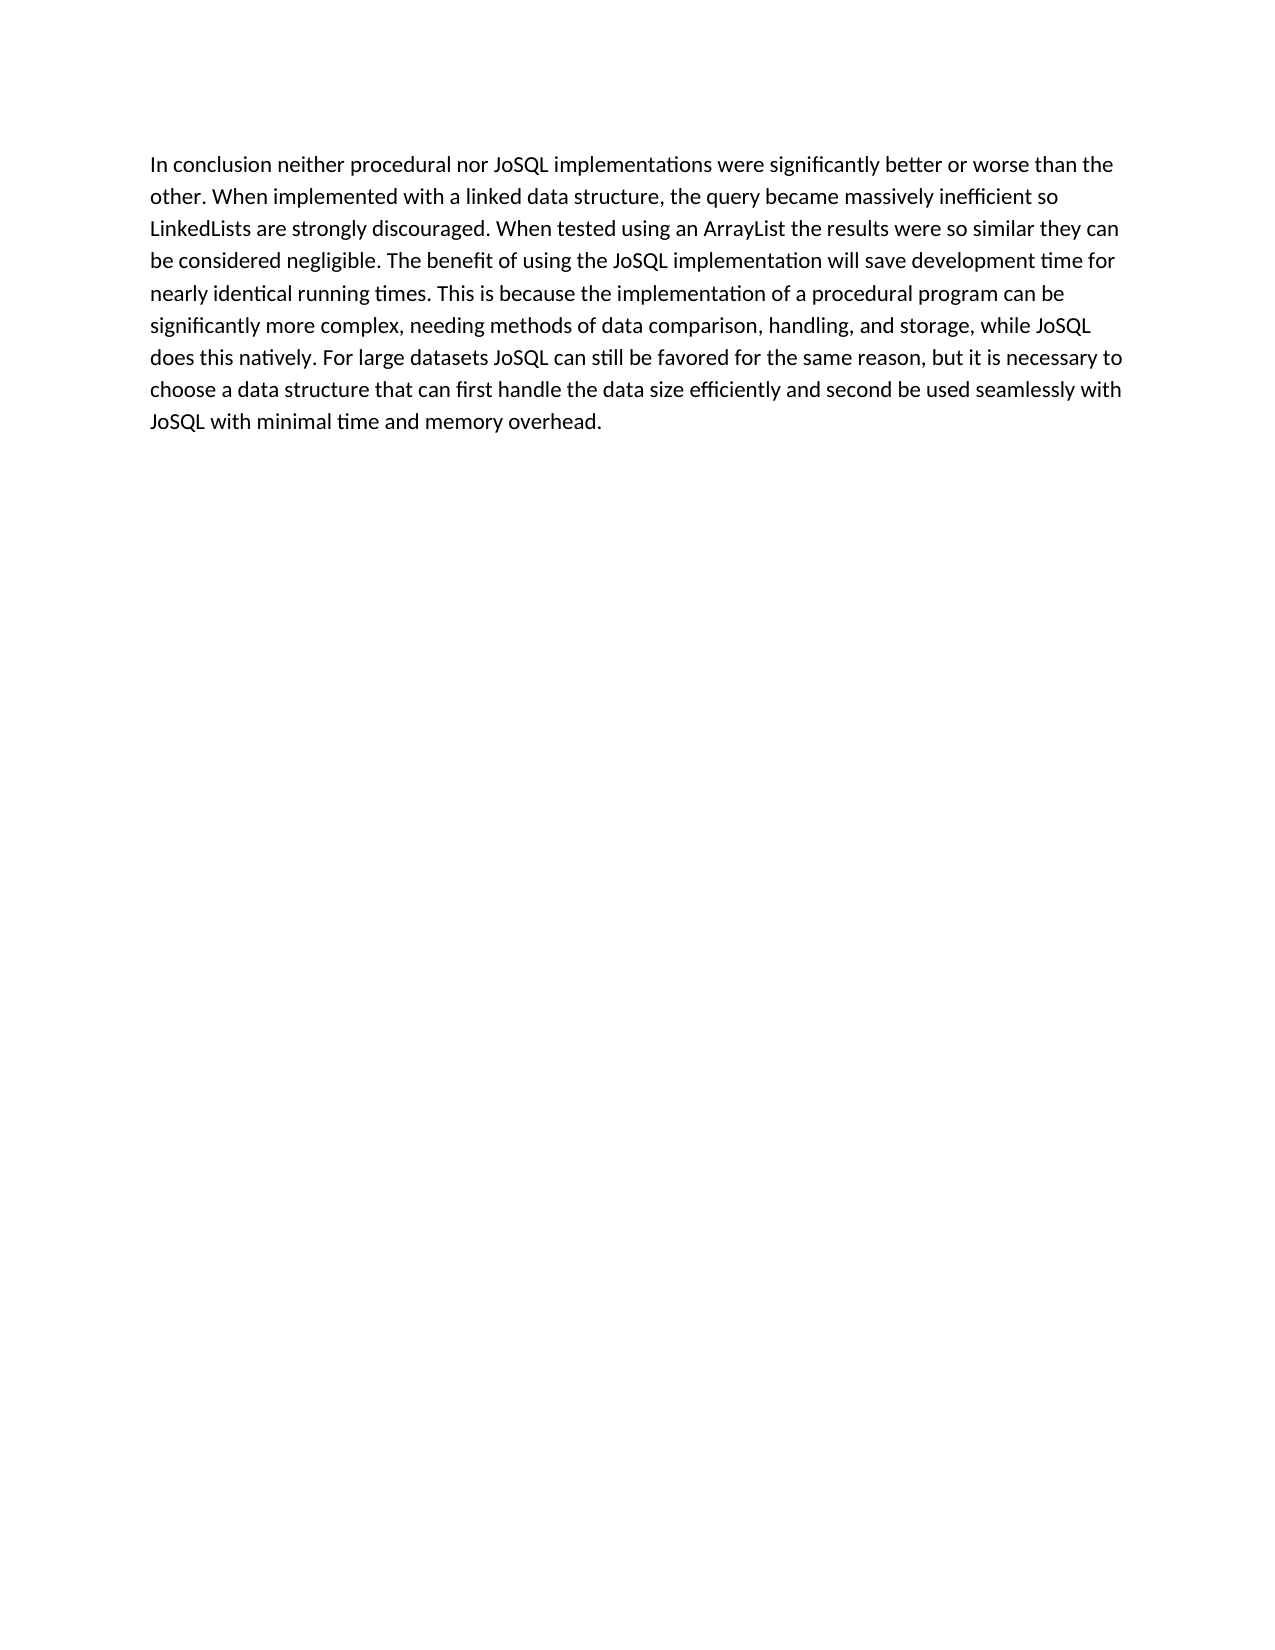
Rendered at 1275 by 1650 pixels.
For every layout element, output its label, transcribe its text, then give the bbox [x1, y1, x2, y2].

text In conclusion neither procedural nor JoSQL implementations were significantly better or worse than the other. When implemented with a linked data structure, the query became massively inefficient so LinkedLists are strongly discouraged. When tested using an ArrayList the results were so similar they can be considered negligible. The benefit of using the JoSQL implementation will save development time for nearly identical running times. This is because the implementation of a procedural program can be significantly more complex, needing methods of data comparison, handling, and storage, while JoSQL does this natively. For large datasets JoSQL can still be favored for the same reason, but it is necessary to choose a data structure that can first handle the data size efficiently and second be used seamlessly with JoSQL with minimal time and memory overhead. [150, 150, 1125, 436]
